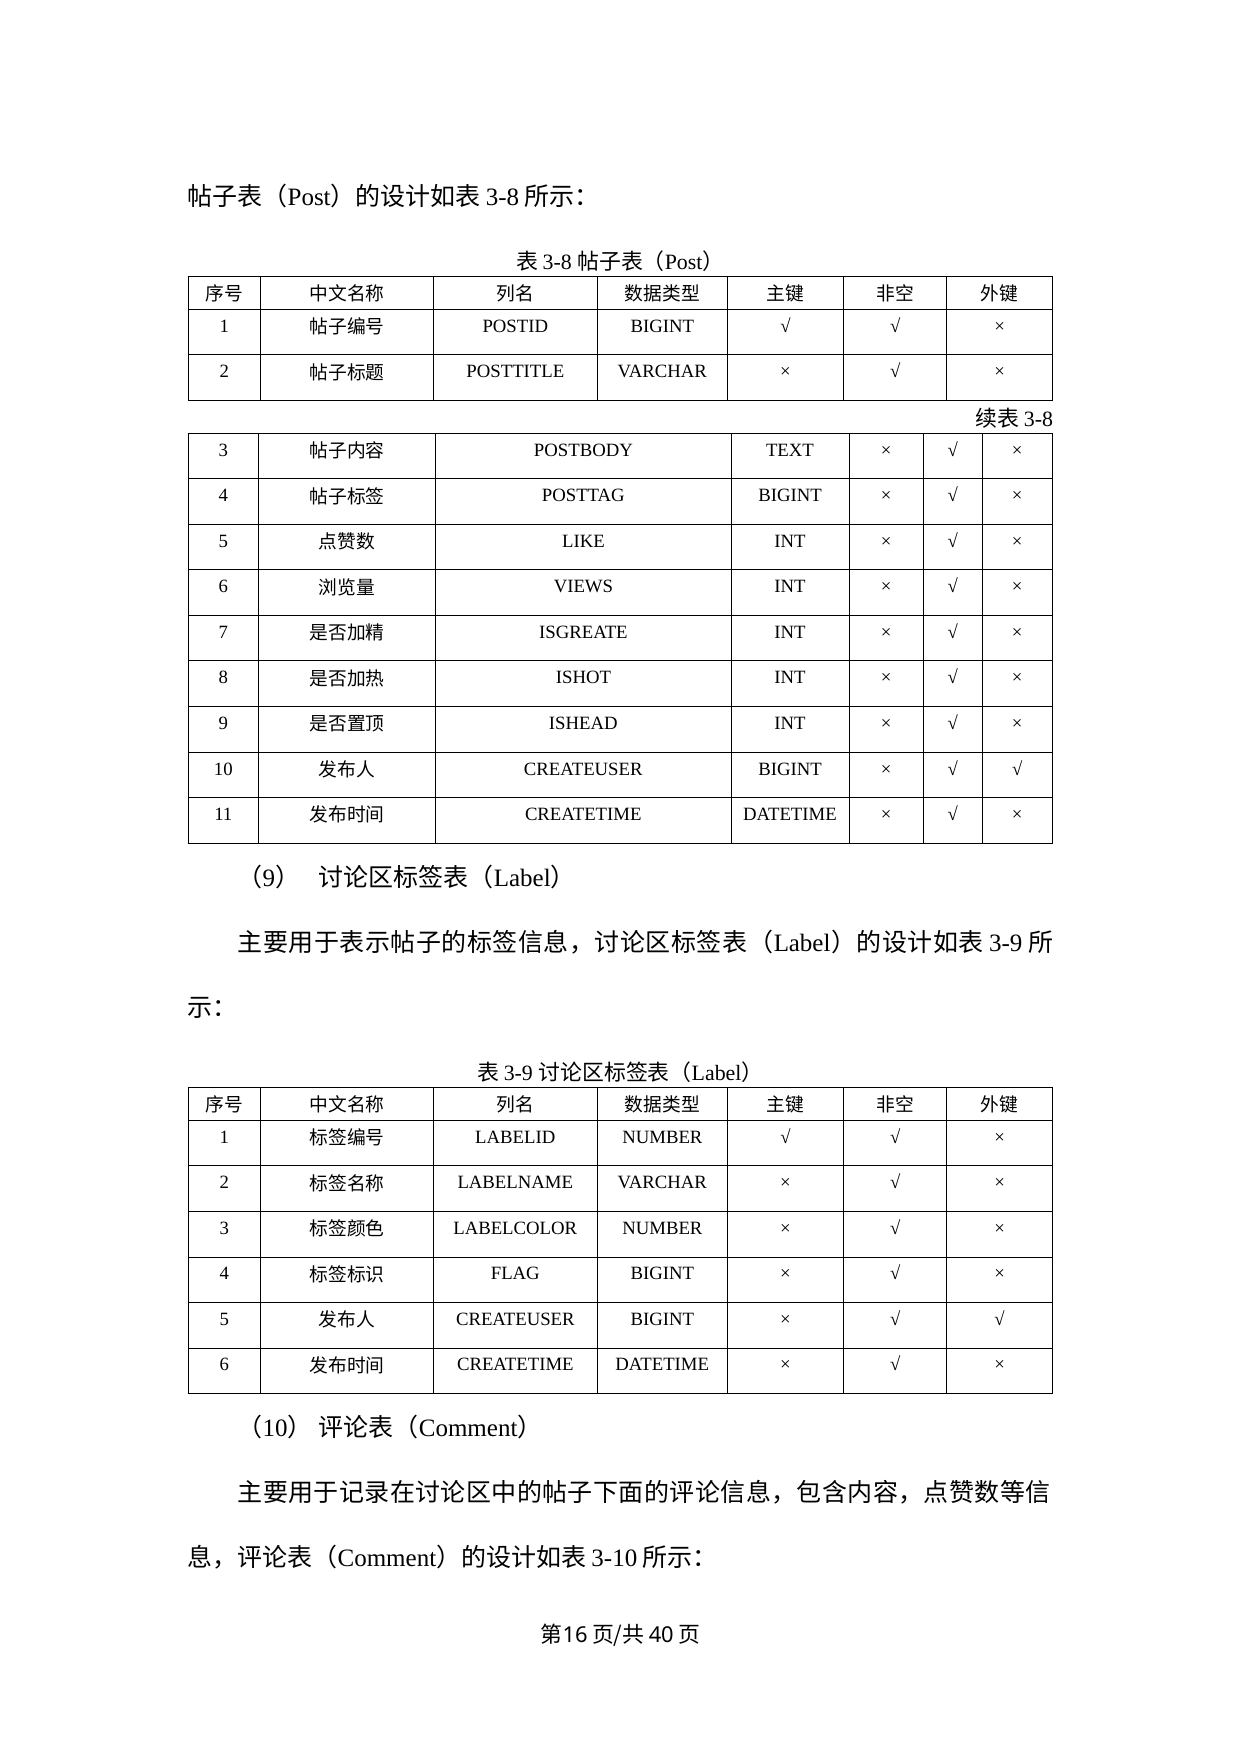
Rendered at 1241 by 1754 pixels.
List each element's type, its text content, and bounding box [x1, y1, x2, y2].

table_cell × [983, 616, 1052, 660]
table_cell × [728, 1258, 843, 1302]
table_cell √ [924, 616, 982, 660]
table_cell 6 [189, 570, 258, 615]
table_header 非空 [844, 1088, 946, 1120]
table_cell 5 [189, 525, 258, 569]
table_cell INT [732, 661, 849, 706]
table_cell 是否置顶 [259, 707, 435, 751]
table_header 帖子内容 [259, 434, 435, 478]
table_cell 4 [189, 1258, 260, 1302]
table_cell 2 [189, 1166, 260, 1211]
table_cell √ [924, 525, 982, 569]
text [187, 162, 1053, 227]
table_cell √ [844, 1349, 946, 1393]
table_header POSTBODY [436, 434, 731, 478]
table_header × [850, 434, 923, 478]
table_cell LABELCOLOR [434, 1212, 597, 1256]
table_cell 发布时间 [261, 1349, 433, 1393]
table_cell INT [732, 525, 849, 569]
table_cell BIGINT [732, 753, 849, 797]
table_cell × [947, 1212, 1052, 1256]
table_cell × [850, 570, 923, 615]
table_cell 发布时间 [259, 798, 435, 842]
table_cell √ [844, 355, 946, 400]
table_cell 帖子编号 [261, 310, 433, 354]
table_cell × [947, 1349, 1052, 1393]
table_cell × [983, 707, 1052, 751]
table_cell 浏览量 [259, 570, 435, 615]
table_header 列名 [434, 1088, 597, 1120]
table_cell × [850, 798, 923, 842]
table_cell × [850, 661, 923, 706]
table_header 数据类型 [598, 277, 727, 309]
table_cell × [947, 1166, 1052, 1211]
table_cell 是否加热 [259, 661, 435, 706]
table_cell 是否加精 [259, 616, 435, 660]
table_cell √ [844, 1121, 946, 1165]
table_cell LABELNAME [434, 1166, 597, 1211]
text 主要用于记录在讨论区中的帖子下面的评论信息，包含内容，点赞数等信息，评论表（Comment）的设计如表3-10所示： [187, 1458, 1053, 1588]
table_cell DATETIME [732, 798, 849, 842]
table_header 主键 [728, 1088, 843, 1120]
table_cell 1 [189, 1121, 260, 1165]
table_cell CREATETIME [436, 798, 731, 842]
table_cell × [728, 1166, 843, 1211]
table_cell INT [732, 707, 849, 751]
table_cell VIEWS [436, 570, 731, 615]
table_cell × [983, 570, 1052, 615]
table_cell √ [844, 310, 946, 354]
table_cell POSTID [434, 310, 597, 354]
table_cell 5 [189, 1303, 260, 1347]
table_cell √ [924, 661, 982, 706]
table_cell ISHOT [436, 661, 731, 706]
table_cell × [947, 310, 1052, 354]
table_cell 标签名称 [261, 1166, 433, 1211]
table_cell BIGINT [598, 1258, 727, 1302]
table_cell √ [924, 753, 982, 797]
table_cell × [850, 707, 923, 751]
table_cell CREATEUSER [434, 1303, 597, 1347]
table_cell VARCHAR [598, 1166, 727, 1211]
table_cell ISHEAD [436, 707, 731, 751]
table_cell × [983, 525, 1052, 569]
text 主要用于表示帖子的标签信息，讨论区标签表（Label）的设计如表3-9所示： [187, 908, 1053, 1038]
table_cell √ [844, 1303, 946, 1347]
table_cell NUMBER [598, 1121, 727, 1165]
table_cell 标签标识 [261, 1258, 433, 1302]
table_header 3 [189, 434, 258, 478]
table_cell √ [924, 570, 982, 615]
table_cell INT [732, 616, 849, 660]
table_cell 7 [189, 616, 258, 660]
table_cell 2 [189, 355, 260, 400]
table_header × [983, 434, 1052, 478]
table_header 列名 [434, 277, 597, 309]
table_cell 帖子标签 [259, 479, 435, 524]
table_header 中文名称 [261, 277, 433, 309]
table_cell √ [844, 1258, 946, 1302]
table_cell 点赞数 [259, 525, 435, 569]
text 续表3-8 [187, 401, 1053, 433]
table_cell √ [947, 1303, 1052, 1347]
table_cell √ [844, 1212, 946, 1256]
table_cell INT [732, 570, 849, 615]
table_cell √ [983, 753, 1052, 797]
table_cell 11 [189, 798, 258, 842]
table_cell 10 [189, 753, 258, 797]
table_header 外键 [947, 1088, 1052, 1120]
table_cell × [850, 616, 923, 660]
list 表3-8 帖子表（Post） [187, 243, 1053, 276]
table_cell 标签编号 [261, 1121, 433, 1165]
table_cell CREATEUSER [436, 753, 731, 797]
table_cell DATETIME [598, 1349, 727, 1393]
table_cell × [850, 753, 923, 797]
table_cell × [850, 525, 923, 569]
table_cell 3 [189, 1212, 260, 1256]
table_cell 发布人 [261, 1303, 433, 1347]
table_cell VARCHAR [598, 355, 727, 400]
table_header 主键 [728, 277, 843, 309]
table_cell √ [728, 1121, 843, 1165]
table_cell × [947, 1258, 1052, 1302]
table_cell CREATETIME [434, 1349, 597, 1393]
table_cell BIGINT [732, 479, 849, 524]
table_cell × [947, 1121, 1052, 1165]
table_cell 9 [189, 707, 258, 751]
table_cell × [947, 355, 1052, 400]
table_header 数据类型 [598, 1088, 727, 1120]
table_cell × [983, 798, 1052, 842]
table_cell × [983, 479, 1052, 524]
table_cell POSTTITLE [434, 355, 597, 400]
table_cell √ [924, 707, 982, 751]
table_cell × [850, 479, 923, 524]
table_cell BIGINT [598, 310, 727, 354]
list 表3-9 讨论区标签表（Label） [187, 1054, 1053, 1087]
table_cell 1 [189, 310, 260, 354]
table_cell 帖子标题 [261, 355, 433, 400]
table_cell 6 [189, 1349, 260, 1393]
table_cell × [728, 1212, 843, 1256]
table_header 序号 [189, 277, 260, 309]
table_cell NUMBER [598, 1212, 727, 1256]
list 讨论区标签表（Label） [187, 844, 1053, 908]
table_header 非空 [844, 277, 946, 309]
table_cell LABELID [434, 1121, 597, 1165]
table_cell LIKE [436, 525, 731, 569]
table_cell √ [924, 479, 982, 524]
table_cell ISGREATE [436, 616, 731, 660]
table_cell × [728, 1303, 843, 1347]
table_cell POSTTAG [436, 479, 731, 524]
table_cell 发布人 [259, 753, 435, 797]
table_cell × [728, 1349, 843, 1393]
table_header √ [924, 434, 982, 478]
table_cell 标签颜色 [261, 1212, 433, 1256]
table_cell × [728, 355, 843, 400]
table_cell 4 [189, 479, 258, 524]
table_header 中文名称 [261, 1088, 433, 1120]
table_cell FLAG [434, 1258, 597, 1302]
table_cell √ [728, 310, 843, 354]
table_header 序号 [189, 1088, 260, 1120]
table_header 外键 [947, 277, 1052, 309]
list 评论表（Comment） [187, 1394, 1053, 1458]
table_cell 8 [189, 661, 258, 706]
table_cell × [983, 661, 1052, 706]
table_cell √ [844, 1166, 946, 1211]
table_header TEXT [732, 434, 849, 478]
table_cell BIGINT [598, 1303, 727, 1347]
table_cell √ [924, 798, 982, 842]
